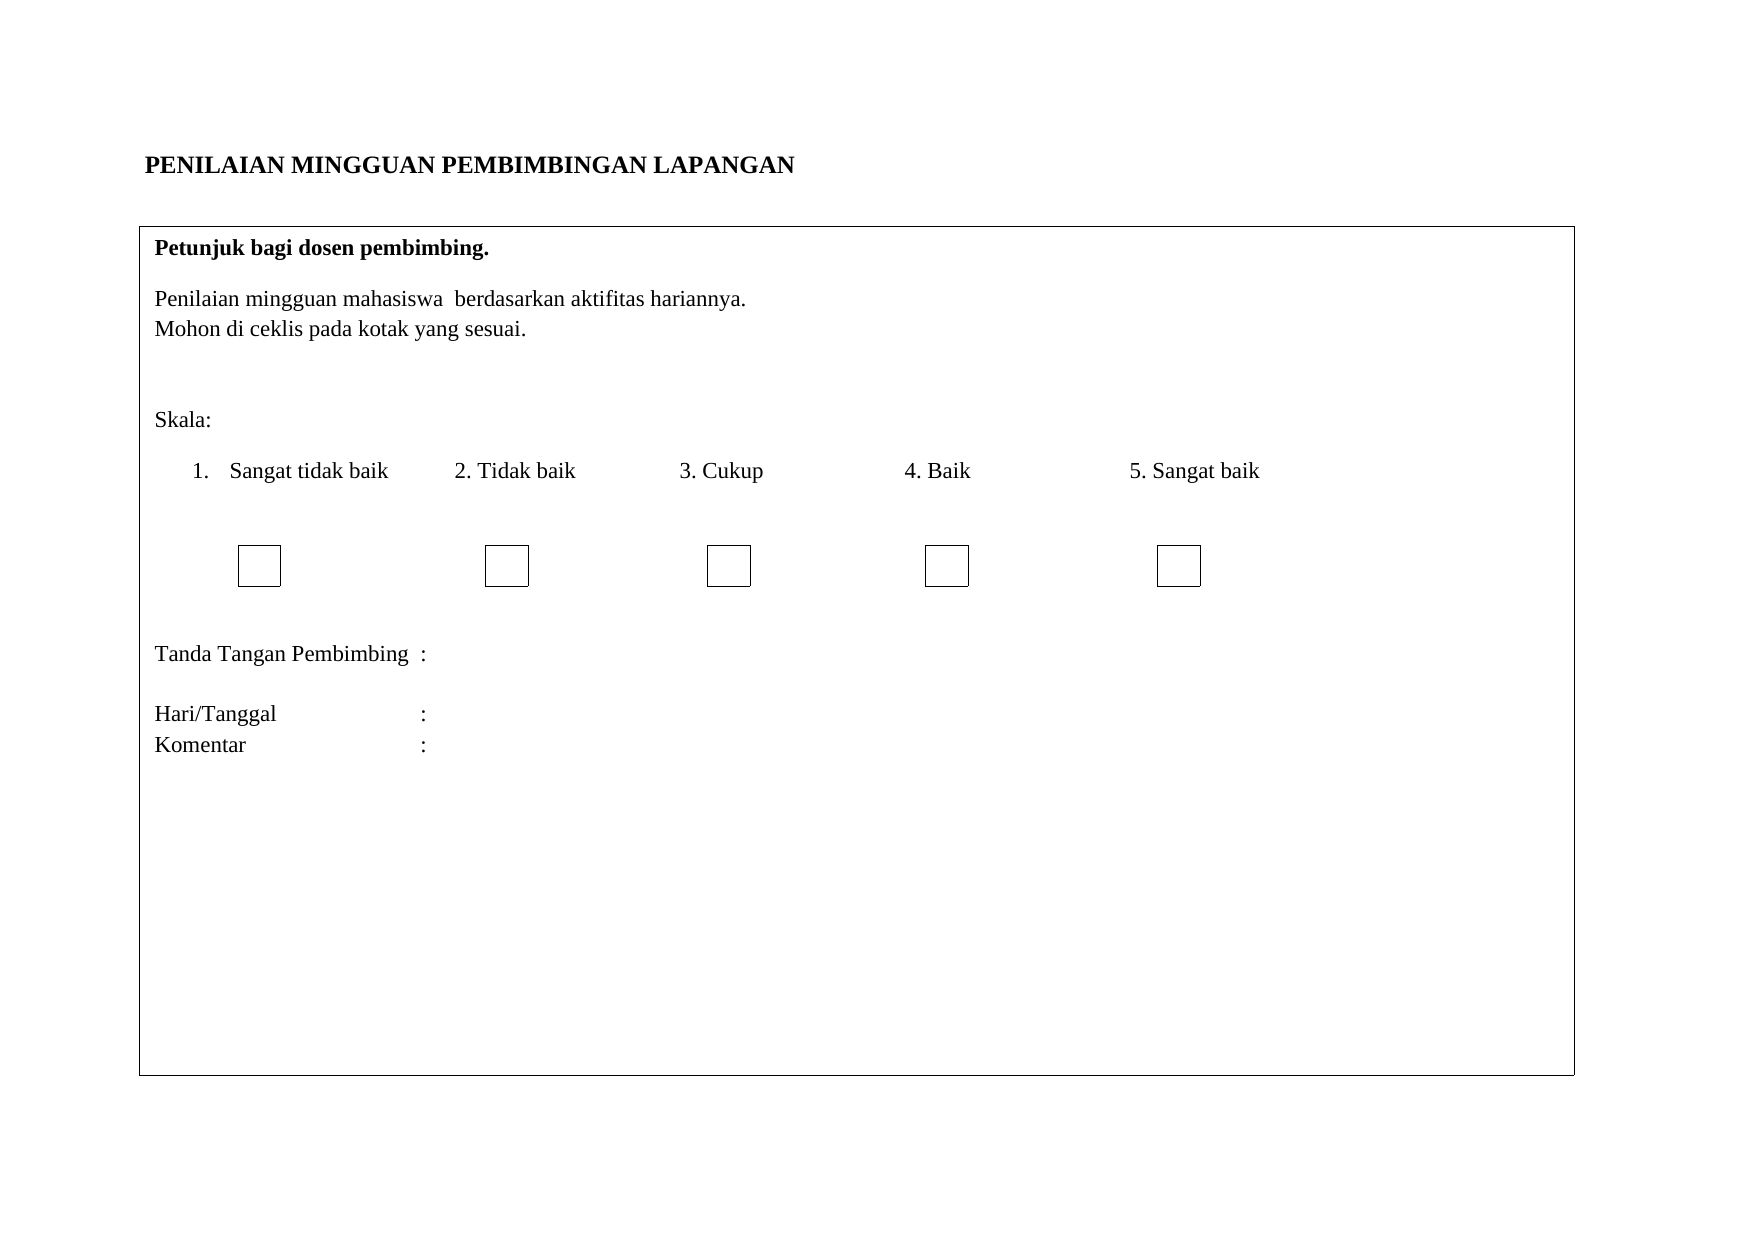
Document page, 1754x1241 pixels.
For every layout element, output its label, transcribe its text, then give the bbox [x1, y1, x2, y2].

text PENILAIAN MINGGUAN PEMBIMBINGAN LAPANGAN [144, 150, 1566, 179]
